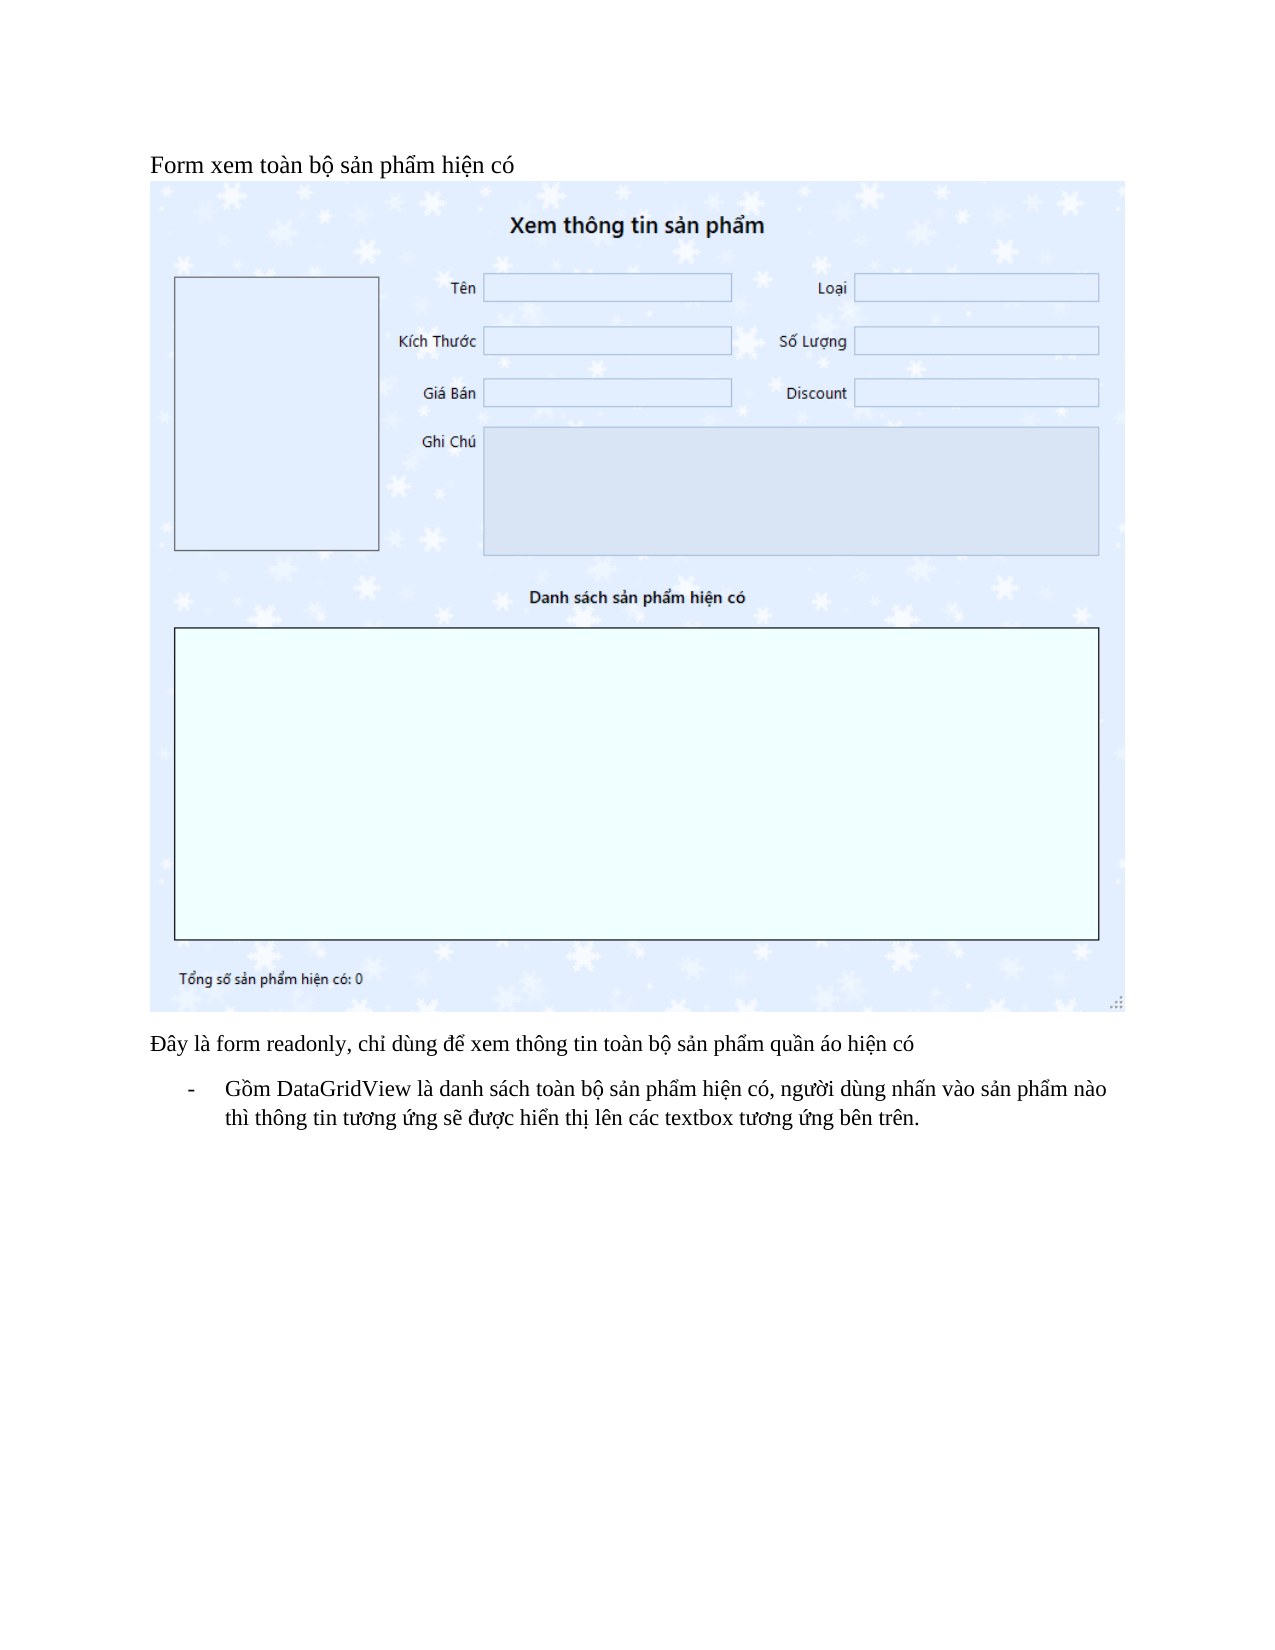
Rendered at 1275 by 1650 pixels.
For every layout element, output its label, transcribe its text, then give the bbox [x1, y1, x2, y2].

list Gồm DataGridView là danh sách toàn bộ sản phẩm hiện có, người dùng nhấn vào sản phẩm nào thì thông tin tương ứng sẽ được hiển thị lên các textbox tương ứng bên trên. [187, 1075, 1125, 1130]
subtitle Form xem toàn bộ sản phẩm hiện có [150, 150, 1125, 179]
picture [150, 181, 1125, 1012]
text Đây là form readonly, chỉ dùng để xem thông tin toàn bộ sản phẩm quần áo hiện có [150, 1030, 1125, 1056]
